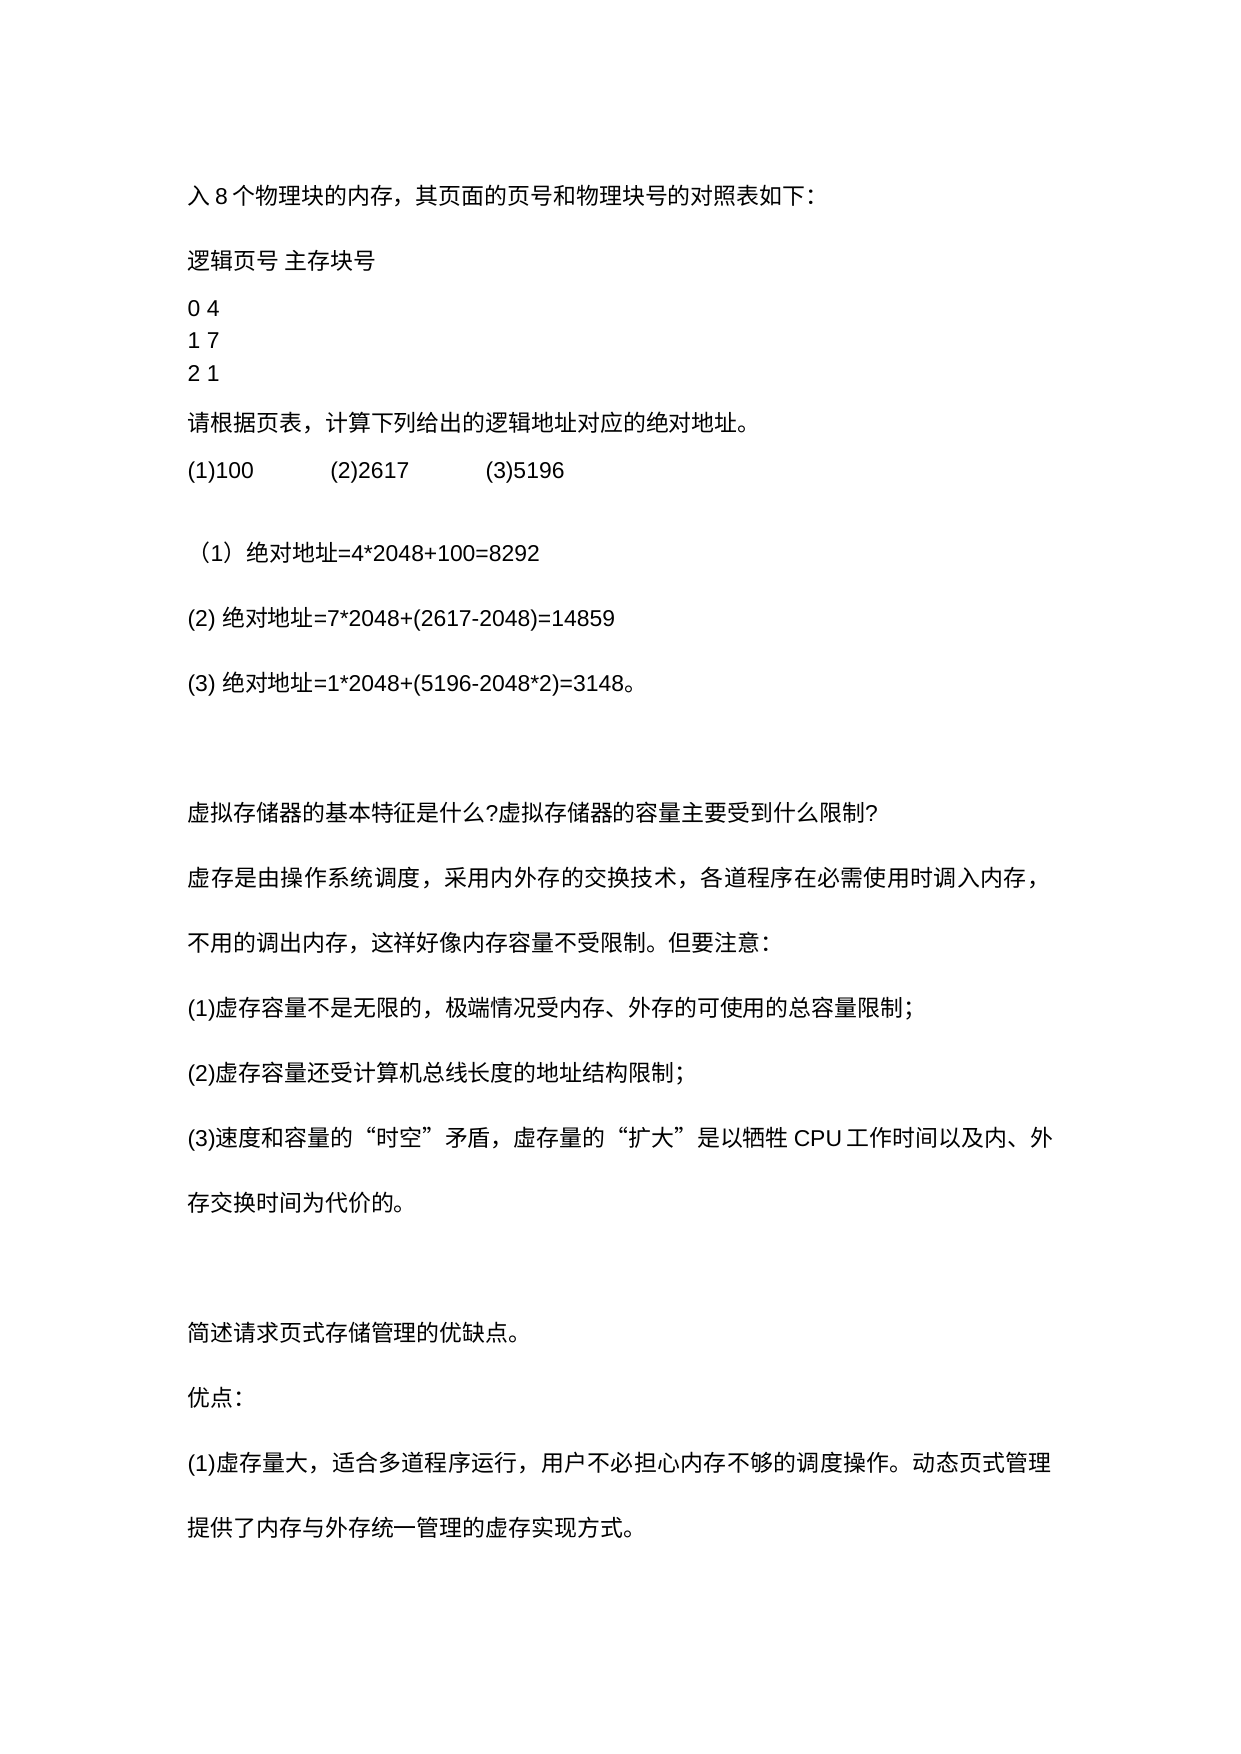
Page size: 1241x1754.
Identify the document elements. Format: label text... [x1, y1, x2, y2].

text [187, 162, 1053, 227]
text 优点： [187, 1364, 1053, 1429]
text 虚存是由操作系统调度，采用内外存的交换技术，各道程序在必需使用时调入内存，不用的调出内存，这祥好像内存容量不受限制。但要注意： [187, 844, 1053, 974]
text (1)100 (2)2617 (3)5196 [187, 454, 1053, 487]
text (2)虚存容量还受计算机总线长度的地址结构限制； [187, 1039, 1053, 1104]
text (3)速度和容量的“时空”矛盾，虛存量的“扩大”是以牺牲CPU工作时间以及内、外存交换时间为代价的。 [187, 1104, 1053, 1234]
text 0 4 [187, 292, 1053, 324]
text 简述请求页式存储管理的优缺点。 [187, 1299, 1053, 1364]
text （1）绝对地址=4*2048+100=8292 [187, 519, 1053, 584]
text 1 7 [187, 324, 1053, 357]
text (1)虛存量大，适合多道程序运行，用户不必担心内存不够的调度操作。动态页式管理提供了内存与外存统一管理的虚存实现方式。 [187, 1429, 1053, 1559]
text 请根据页表，计算下列给出的逻辑地址对应的绝对地址。 [187, 389, 1053, 454]
text 逻辑页号 主存块号 [187, 227, 1053, 292]
text (2) 绝对地址=7*2048+(2617-2048)=14859 [187, 584, 1053, 649]
text 虚拟存储器的基本特征是什么?虚拟存储器的容量主要受到什么限制? [187, 779, 1053, 844]
text (3) 绝对地址=1*2048+(5196-2048*2)=3148。 [187, 649, 1053, 714]
text 2 1 [187, 357, 1053, 389]
text (1)虚存容量不是无限的，极端情况受内存、外存的可使用的总容量限制； [187, 974, 1053, 1039]
